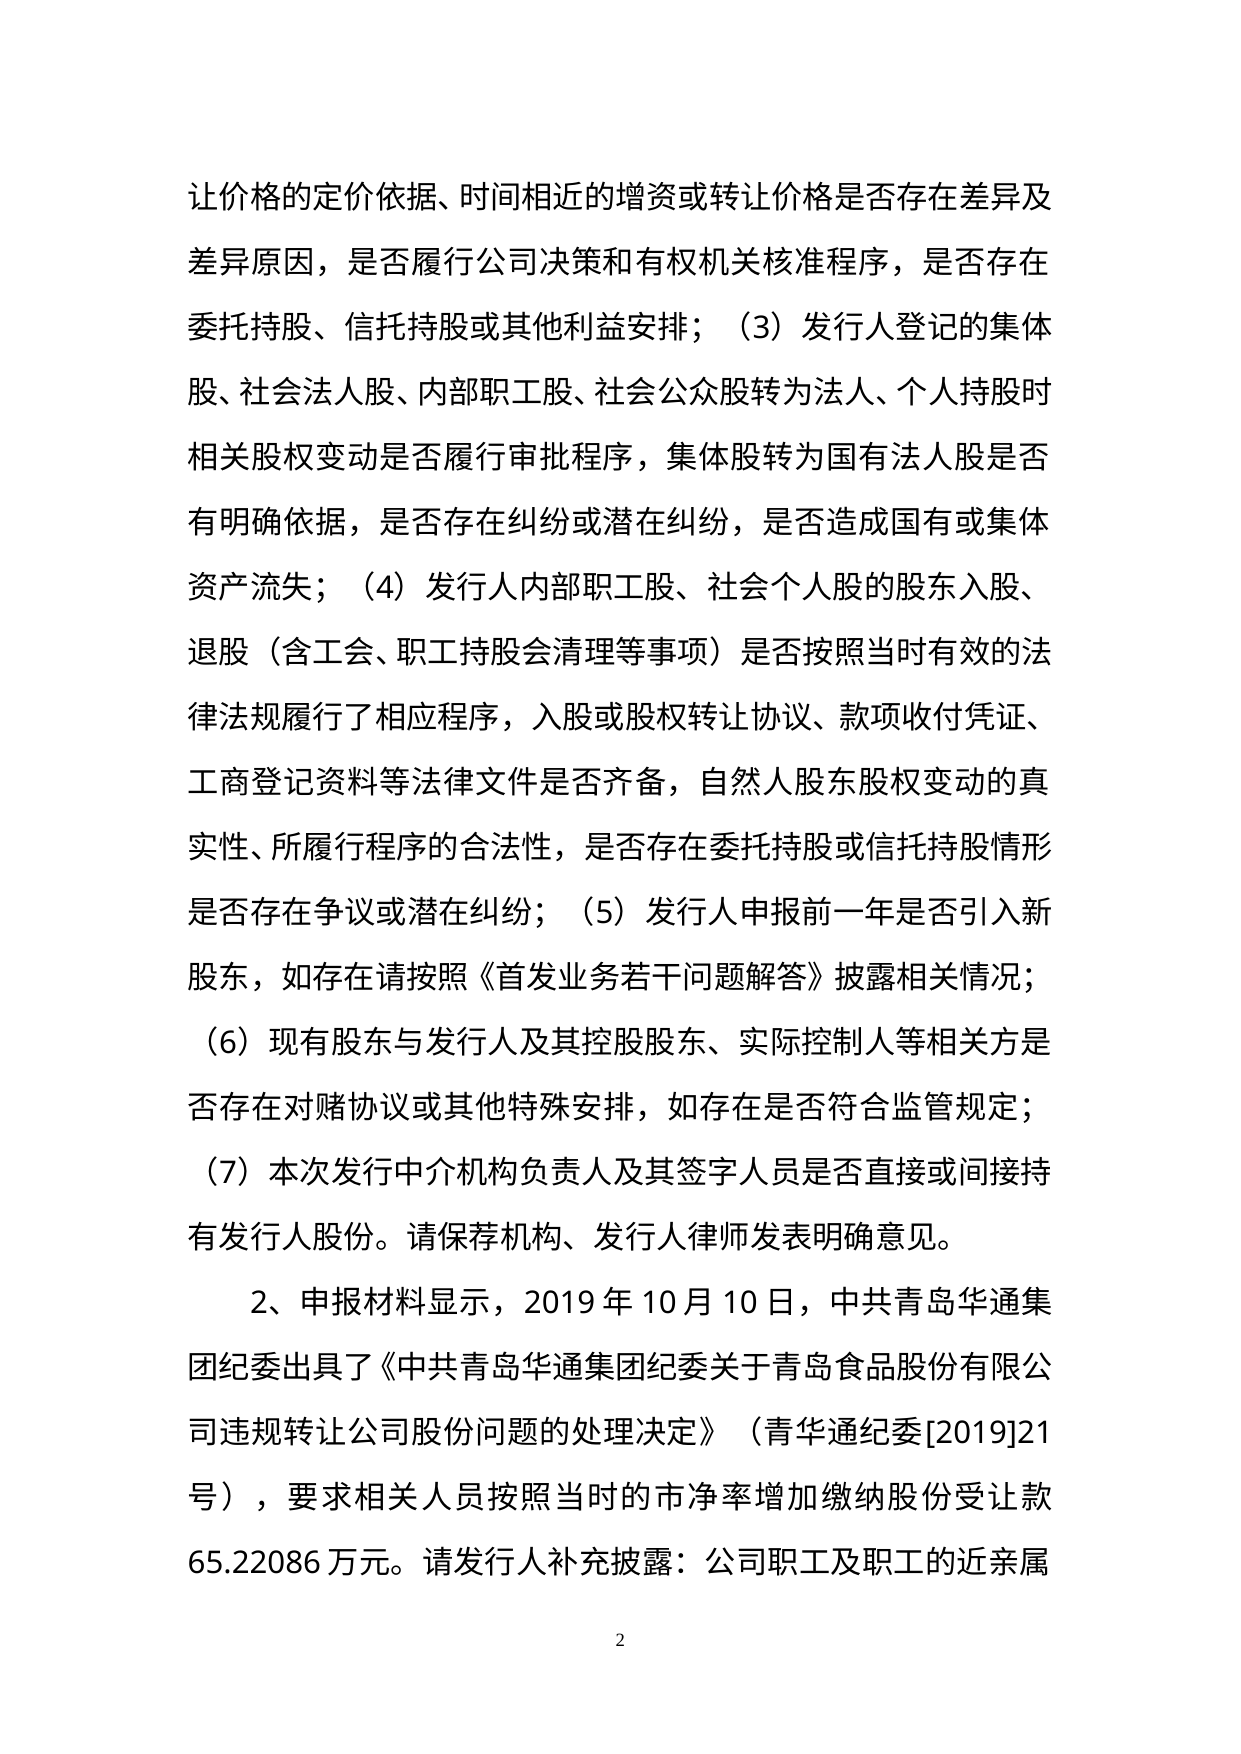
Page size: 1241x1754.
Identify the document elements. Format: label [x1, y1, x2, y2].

list [187, 162, 1053, 1397]
list [187, 1397, 1053, 1592]
